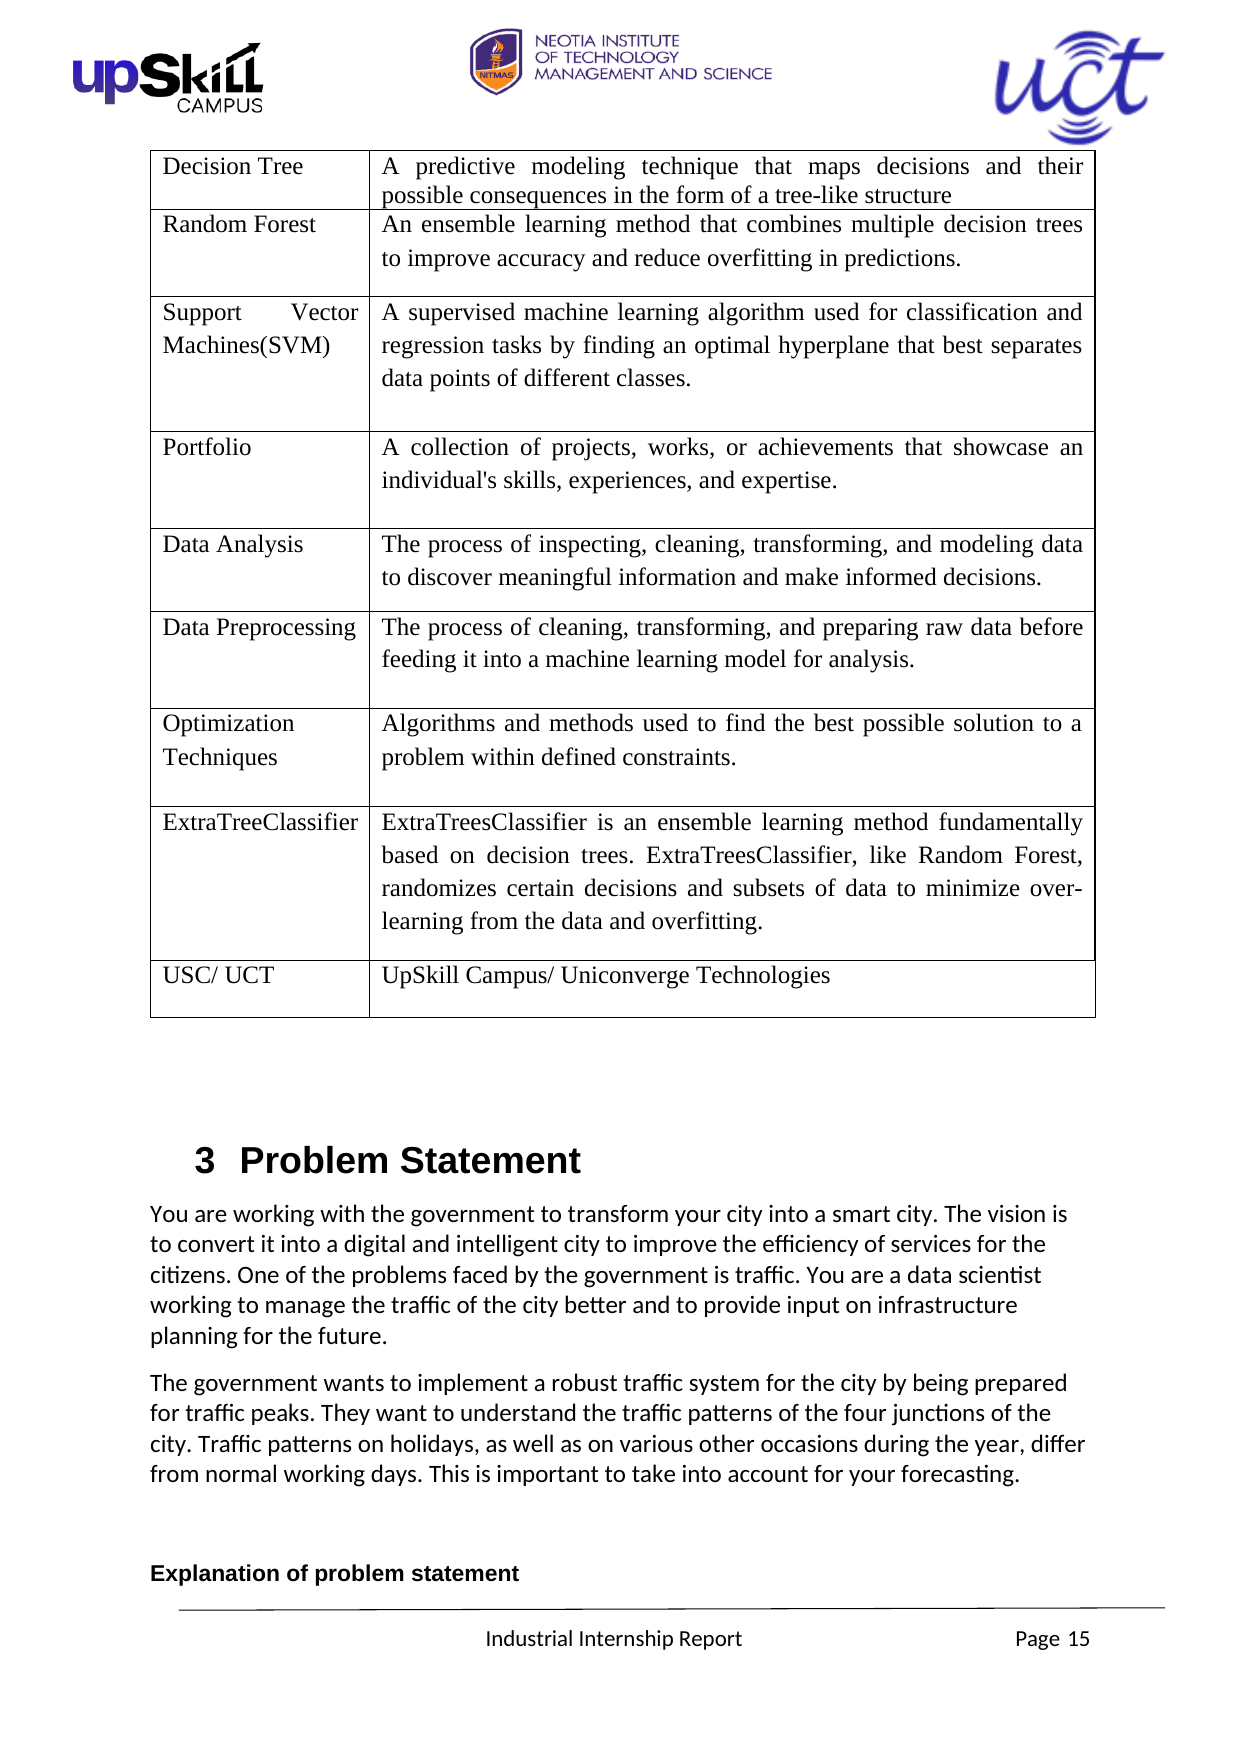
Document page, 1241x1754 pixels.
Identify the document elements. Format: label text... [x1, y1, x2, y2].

table_cell ExtraTreesClassifier is an ensemble learning method fundamentally based on decision trees. ExtraTreesClassifier, like Random Forest, randomizes certain decisions and subsets of data to minimize over-learning from the data and overfitting. [370, 807, 1094, 959]
picture [465, 23, 775, 99]
table_cell USC/ UCT [151, 961, 369, 1017]
subtitle Problem Statement [194, 1138, 1090, 1181]
picture [40, 28, 296, 117]
table_cell ExtraTreeClassifier [151, 807, 369, 959]
text You are working with the government to transform your city into a smart city. The vision is to convert it into a digital and intelligent city to improve the efficiency of services for the citizens. One of the problems faced by the government is traffic. You are a data scientist working to manage the traffic of the city better and to provide input on infrastructure planning for the future. [150, 1198, 1090, 1350]
table_cell Data Analysis [151, 529, 369, 611]
table_cell Portfolio [151, 432, 369, 528]
table_cell Random Forest [151, 210, 369, 296]
table_cell An ensemble learning method that combines multiple decision trees to improve accuracy and reduce overfitting in predictions. [370, 210, 1094, 296]
table_cell A predictive modeling technique that maps decisions and their possible consequences in the form of a tree-like structure [370, 151, 1094, 208]
table_cell A supervised machine learning algorithm used for classification and regression tasks by finding an optimal hyperplane that best separates data points of different classes. [370, 297, 1094, 431]
text The government wants to implement a robust traffic system for the city by being prepared for traffic peaks. They want to understand the traffic patterns of the four junctions of the city. Traffic patterns on holidays, as well as on various other occasions during the year, differ from normal working days. This is important to take into account for your forecasting. [150, 1367, 1090, 1489]
table_cell A collection of projects, works, or achievements that showcase an individual's skills, experiences, and expertise. [370, 432, 1094, 528]
picture [992, 21, 1171, 147]
table_cell Decision Tree [151, 151, 369, 208]
table_cell Support Vector Machines(SVM) [151, 297, 369, 431]
table_cell Optimization Techniques [151, 709, 369, 806]
table_cell The process of cleaning, transforming, and preparing raw data before feeding it into a machine learning model for analysis. [370, 612, 1094, 707]
table_cell UpSkill Campus/ Uniconverge Technologies [370, 961, 1095, 1017]
text Explanation of problem statement [150, 1554, 1090, 1587]
table_cell The process of inspecting, cleaning, transforming, and modeling data to discover meaningful information and make informed decisions. [370, 529, 1094, 611]
table_cell Data Preprocessing [151, 612, 369, 707]
table_cell Algorithms and methods used to find the best possible solution to a problem within defined constraints. [370, 709, 1094, 806]
